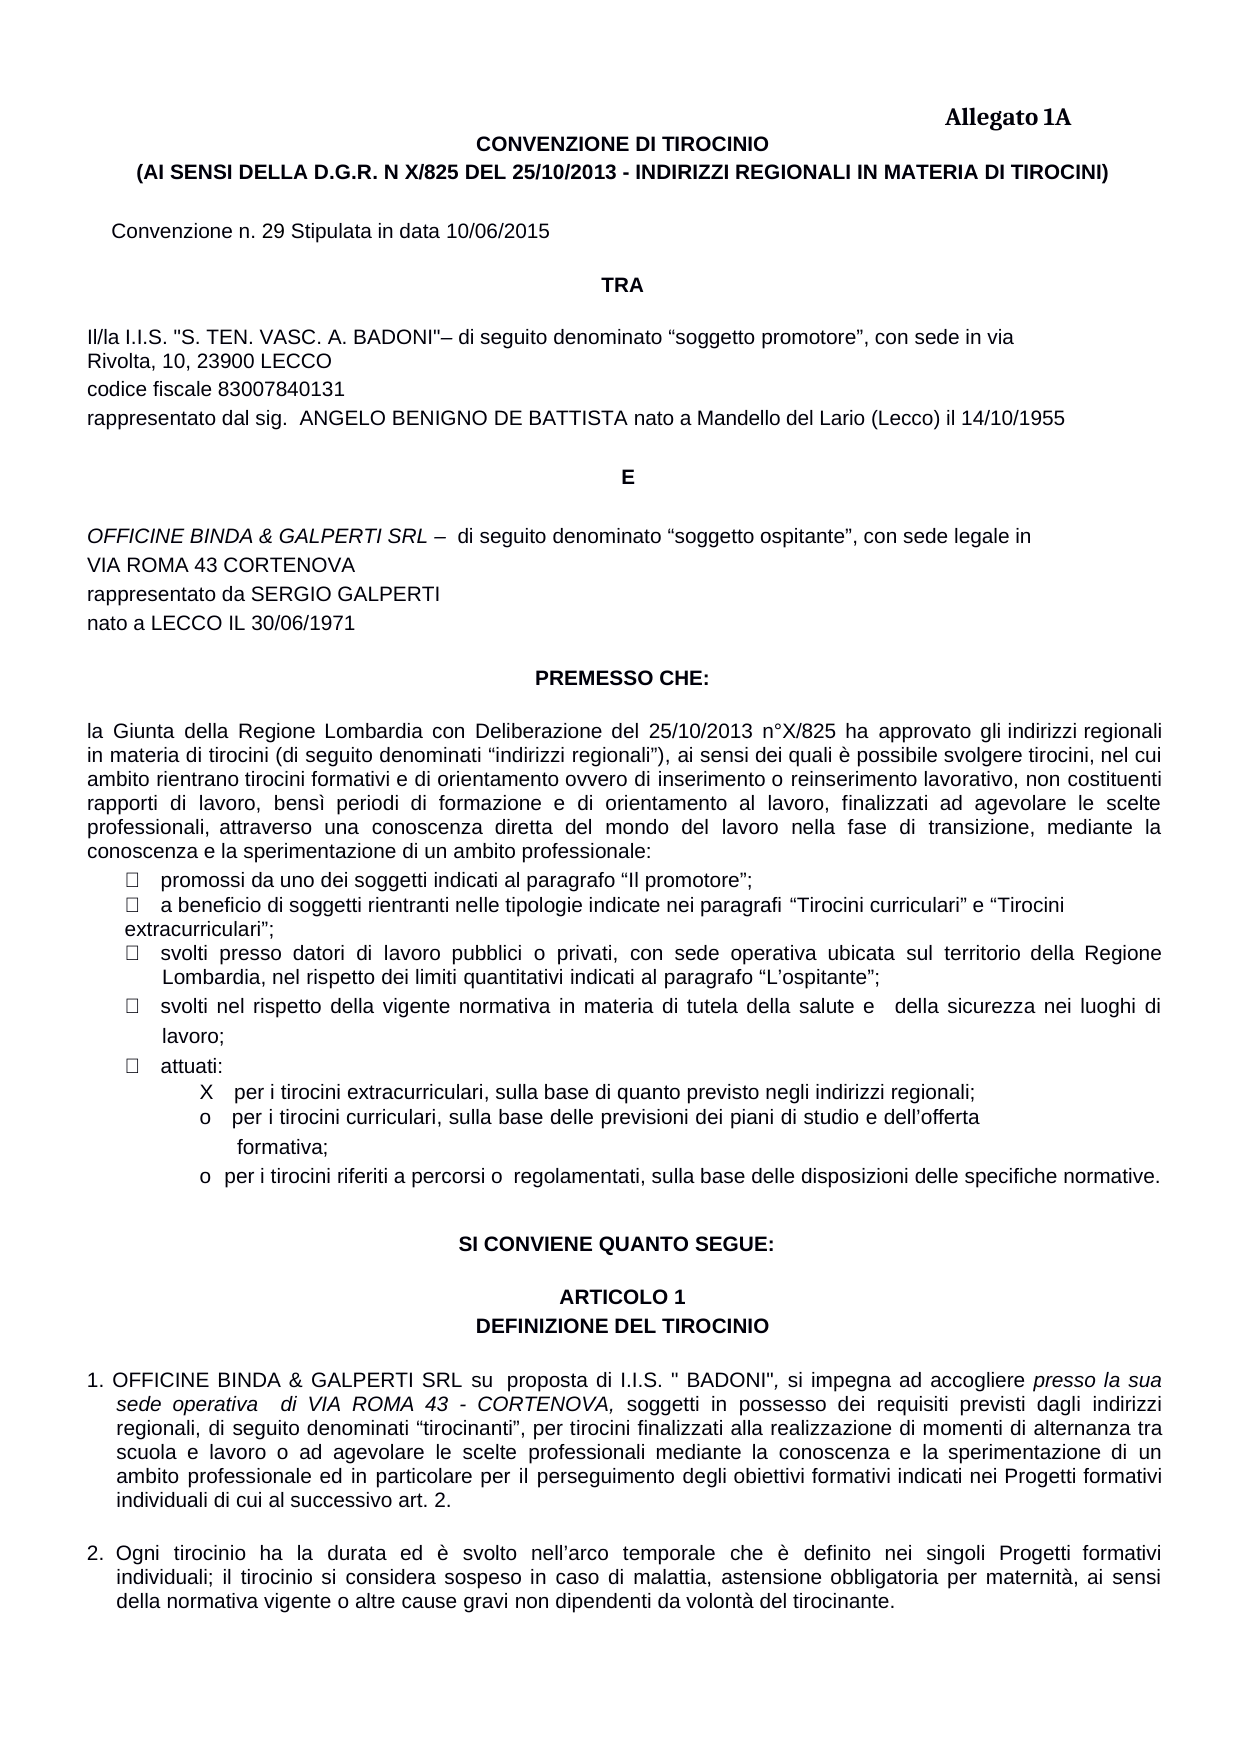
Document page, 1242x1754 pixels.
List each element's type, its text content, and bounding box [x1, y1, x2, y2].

text 2. Ogni tirocinio ha la durata ed è svolto nell’arco temporale che è definito nei singoli Progetti formativi individuali; il tirocinio si considera sospeso in caso di malattia, astensione obbligatoria per maternità, ai sensi della normativa vigente o altre cause gravi non dipendenti da volontà del tirocinante. [87, 1541, 1162, 1613]
text SI CONVIENE QUANTO SEGUE: [375, 1232, 858, 1256]
text formativa; [237, 1133, 1169, 1160]
text ARTICOLO 1 [530, 1285, 714, 1309]
text E [87, 461, 1169, 490]
text la Giunta della Regione Lombardia con Deliberazione del 25/10/2013 n°X/825 ha approvato gli indirizzi regionali in materia di tirocini (di seguito denominati “indirizzi regionali”), ai sensi dei quali è possibile svolgere tirocini, nel cui ambito rientrano tirocini formativi e di orientamento ovvero di inserimento o reinserimento lavorativo, non costituenti rapporti di lavoro, bensì periodi di formazione e di orientamento al lavoro, finalizzati ad agevolare le scelte professionali, attraverso una conoscenza diretta del mondo del lavoro nella fase di transizione, mediante la conoscenza e la sperimentazione di un ambito professionale: [87, 719, 1162, 863]
text 1. OFFICINE BINDA & GALPERTI SRL su proposta di I.I.S. " BADONI", si impegna ad accogliere presso la sua sede operativa di VIA ROMA 43 - CORTENOVA, soggetti in possesso dei requisiti previsti dagli indirizzi regionali, di seguito denominati “tirocinanti”, per tirocini finalizzati alla realizzazione di momenti di alternanza tra scuola e lavoro o ad agevolare le scelte professionali mediante la conoscenza e la sperimentazione di un ambito professionale ed in particolare per il perseguimento degli obiettivi formativi indicati nei Progetti formativi individuali di cui al successivo art. 2. [87, 1368, 1162, 1512]
text DEFINIZIONE DEL TIROCINIO [468, 1314, 777, 1338]
text  a beneficio di soggetti rientranti nelle tipologie indicate nei paragrafi “Tirocini curriculari” e “Tirocini extracurriculari”; [124, 893, 1169, 941]
text PREMESSO CHE: [508, 666, 737, 690]
text OFFICINE BINDA & GALPERTI SRL – di seguito denominato “soggetto ospitante”, con sede legale in VIA ROMA 43 CORTENOVA [87, 520, 1033, 578]
text o per i tirocini riferiti a percorsi o regolamentati, sulla base delle disposizioni delle specifiche normative. [199, 1160, 1162, 1190]
text  promossi da uno dei soggetti indicati al paragrafo “Il promotore”; [124, 863, 1169, 893]
text  svolti presso datori di lavoro pubblici o privati, con sede operativa ubicata sul territorio della Regione Lombardia, nel rispetto dei limiti quantitativi indicati al paragrafo “L’ospitante”; [124, 941, 1162, 989]
text codice fiscale 83007840131 [87, 373, 1169, 402]
text rappresentato dal sig. ANGELO BENIGNO DE BATTISTA nato a Mandello del Lario (Lecco) il 14/10/1955 [87, 402, 1169, 431]
text Il/la I.I.S. "S. TEN. VASC. A. BADONI"– di seguito denominato “soggetto promotore”, con sede in via Rivolta, 10, 23900 LECCO [87, 325, 1068, 373]
text (AI SENSI DELLA D.G.R. N X/825 DEL 25/10/2013 - INDIRIZZI REGIONALI IN MATERIA DI TIROCINI) [111, 156, 1133, 185]
text o per i tirocini curriculari, sulla base delle previsioni dei piani di studio e dell’offerta [199, 1104, 1169, 1133]
text TRA [575, 273, 669, 297]
text  svolti nel rispetto della vigente normativa in materia di tutela della salute e della sicurezza nei luoghi di lavoro; [124, 990, 1162, 1049]
text rappresentato da SERGIO GALPERTI [87, 578, 1169, 607]
text nato a LECCO IL 30/06/1971 [87, 607, 1169, 637]
text Convenzione n. 29 Stipulata in data 10/06/2015 [111, 215, 1133, 244]
text CONVENZIONE DI TIROCINIO [435, 132, 810, 156]
text X per i tirocini extracurriculari, sulla base di quanto previsto negli indirizzi regionali; [199, 1080, 1169, 1104]
text  attuati: [124, 1049, 1169, 1079]
